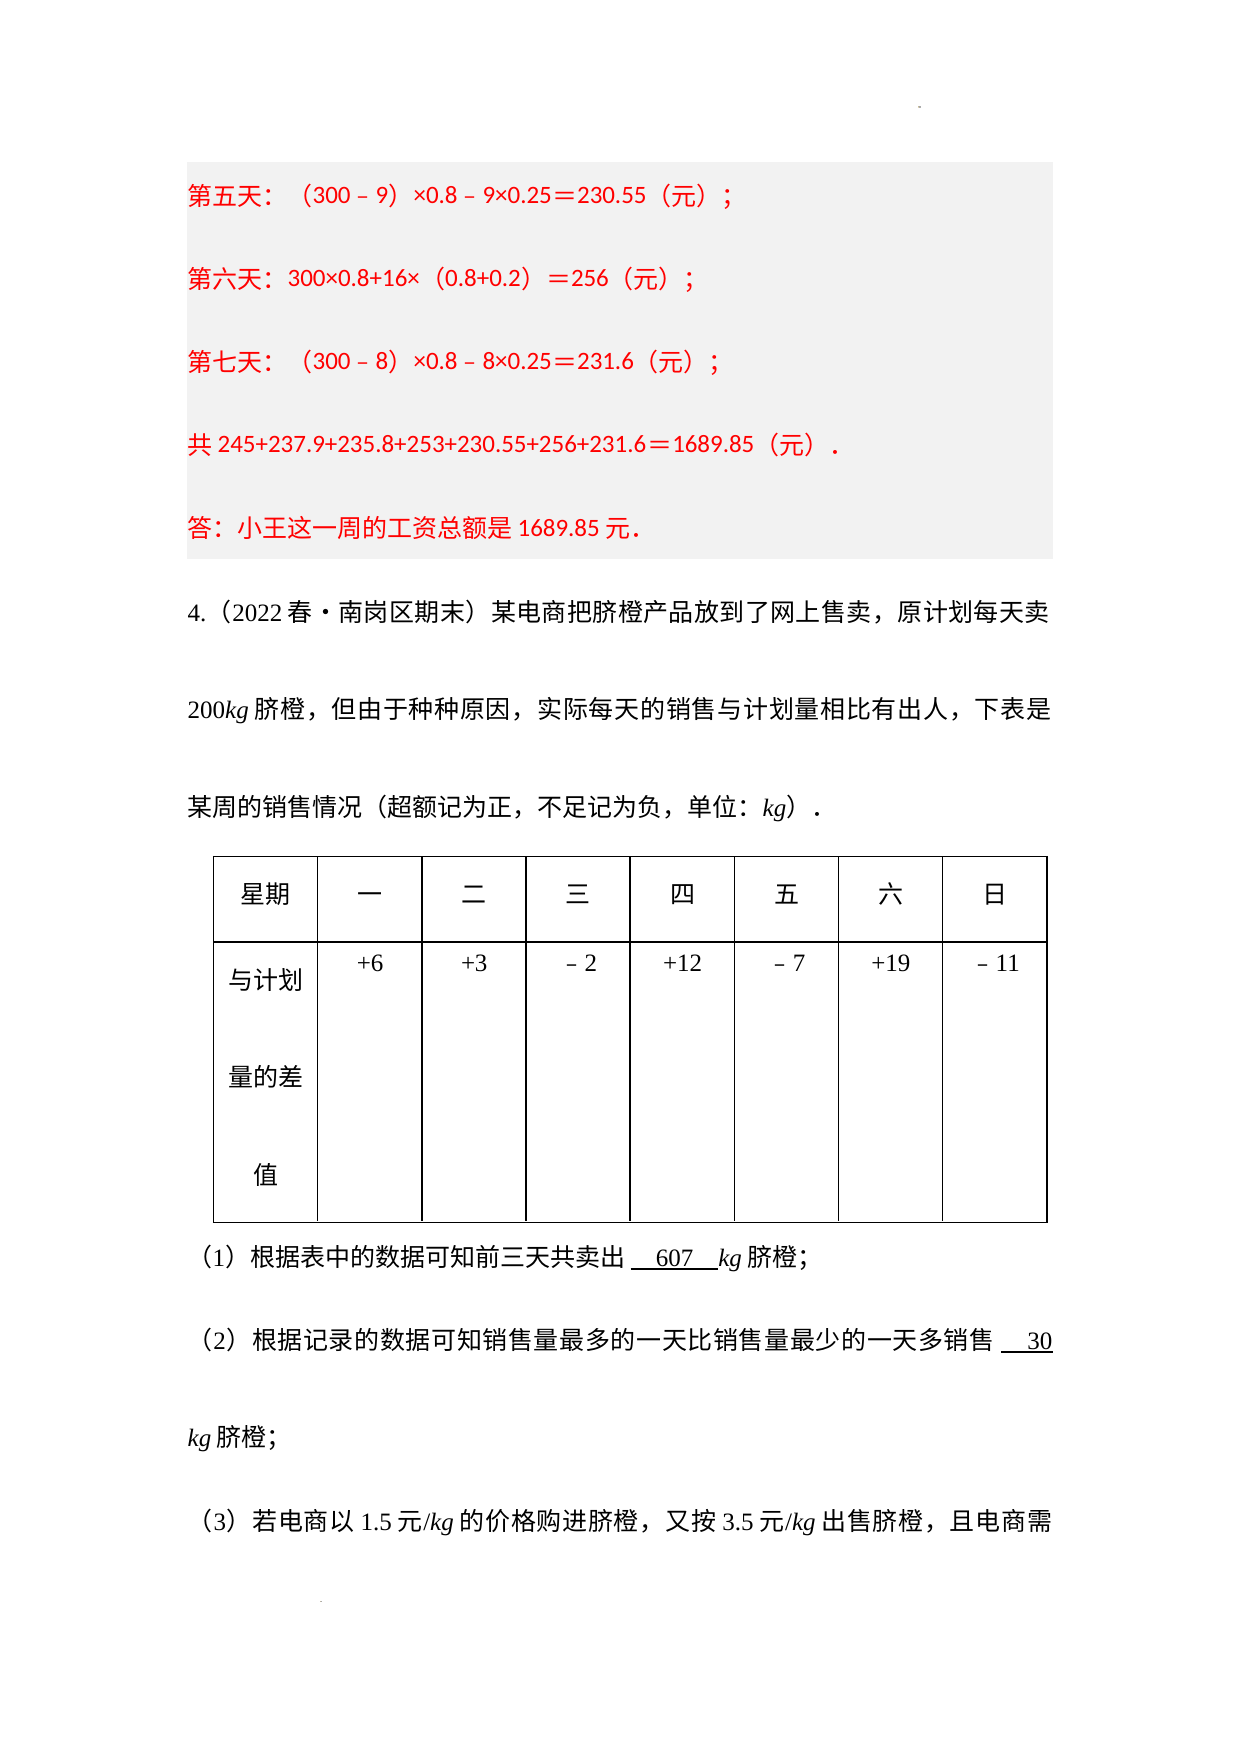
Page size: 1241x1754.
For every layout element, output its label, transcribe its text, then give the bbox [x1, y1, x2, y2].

table_header 四 [631, 857, 734, 941]
table_header 一 [318, 857, 421, 941]
text 第七天：（300﹣8）×0.8﹣8×0.25＝231.6（元）； [187, 328, 1053, 393]
text 4.（2022春•南岗区期末）某电商把脐橙产品放到了网上售卖，原计划每天卖200kg脐橙，但由于种种原因，实际每天的销售与计划量相比有出人，下表是某周的销售情况（超额记为正，不足记为负，单位：kg）． [187, 578, 1053, 838]
table_cell +12 [631, 943, 734, 1221]
text 答：小王这一周的工资总额是1689.85元． [187, 494, 1053, 559]
table_header 六 [839, 857, 942, 941]
table_header 日 [943, 857, 1046, 941]
text 第五天：（300﹣9）×0.8﹣9×0.25＝230.55（元）； [187, 162, 1053, 227]
text 第六天：300×0.8+16×（0.8+0.2）＝256（元）； [187, 245, 1053, 310]
table_header 星期 [214, 857, 317, 941]
table_cell ﹣7 [735, 943, 838, 1221]
table_cell +3 [423, 943, 525, 1221]
table_cell +19 [839, 943, 942, 1221]
text （1）根据表中的数据可知前三天共卖出 607 kg脐橙； [187, 1223, 1053, 1288]
table_header 五 [735, 857, 838, 941]
table_cell ﹣2 [527, 943, 629, 1221]
table_cell ﹣11 [943, 943, 1046, 1221]
table_cell 与计划量的差值 [214, 943, 317, 1221]
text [187, 1487, 1053, 1552]
table_header 二 [423, 857, 525, 941]
text 共245+237.9+235.8+253+230.55+256+231.6＝1689.85（元）． [187, 411, 1053, 476]
table_header 三 [527, 857, 629, 941]
text （2）根据记录的数据可知销售量最多的一天比销售量最少的一天多销售 30 kg脐橙； [187, 1306, 1053, 1468]
table_cell +6 [318, 943, 421, 1221]
